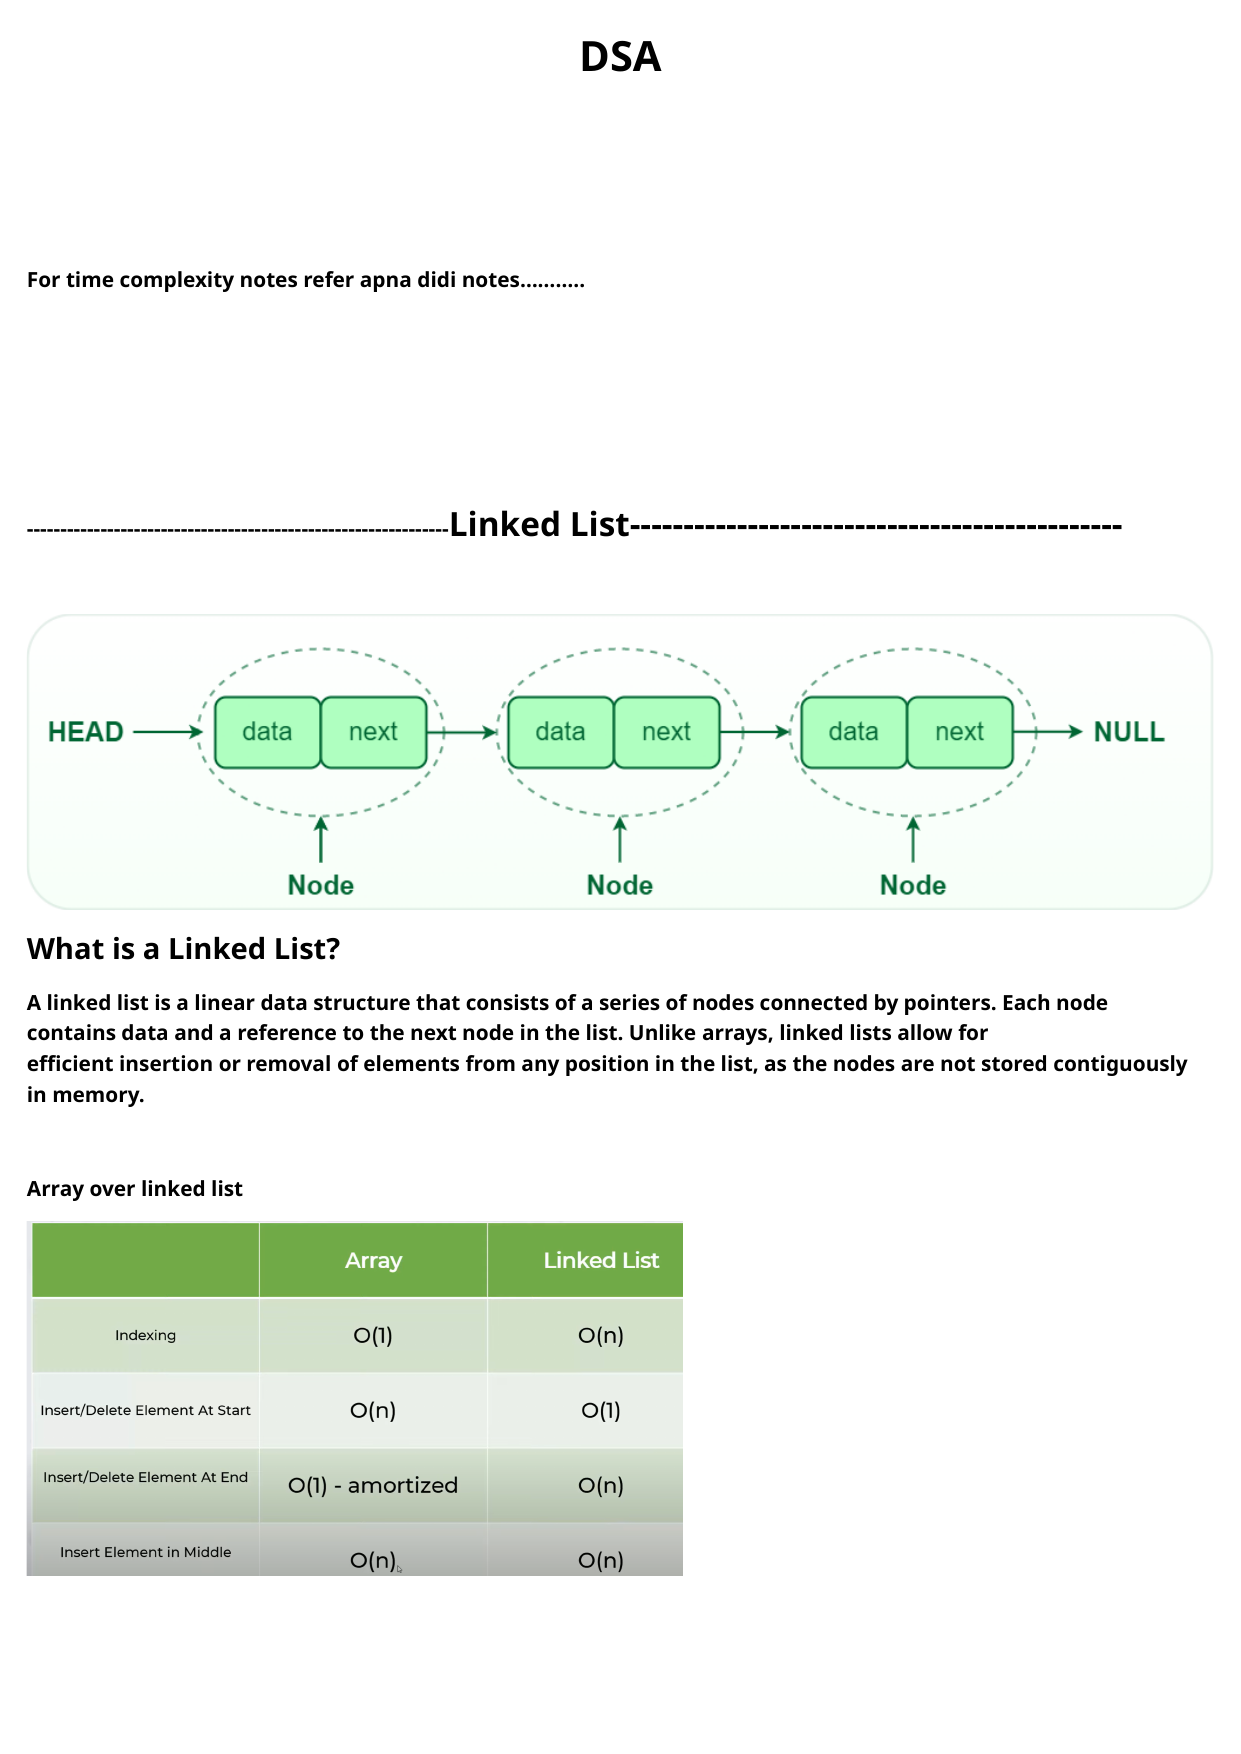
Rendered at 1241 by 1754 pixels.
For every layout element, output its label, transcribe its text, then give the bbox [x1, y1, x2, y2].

text ---------------------------------------------------------------Linked List---------------------------------------------- [27, 501, 1214, 547]
text DSA [27, 27, 1214, 83]
picture [26, 614, 1214, 910]
picture [26, 1221, 683, 1576]
text A linked list is a linear data structure that consists of a series of nodes connected by pointers. Each node contains data and a reference to the next node in the list. Unlike arrays, linked lists allow for efficient insertion or removal of elements from any position in the list, as the nodes are not stored contiguously in memory. [27, 988, 1214, 1108]
text What is a Linked List? [27, 928, 1214, 968]
text Array over linked list [27, 1174, 1214, 1203]
text For time complexity notes refer apna didi notes……….. [27, 265, 1214, 293]
